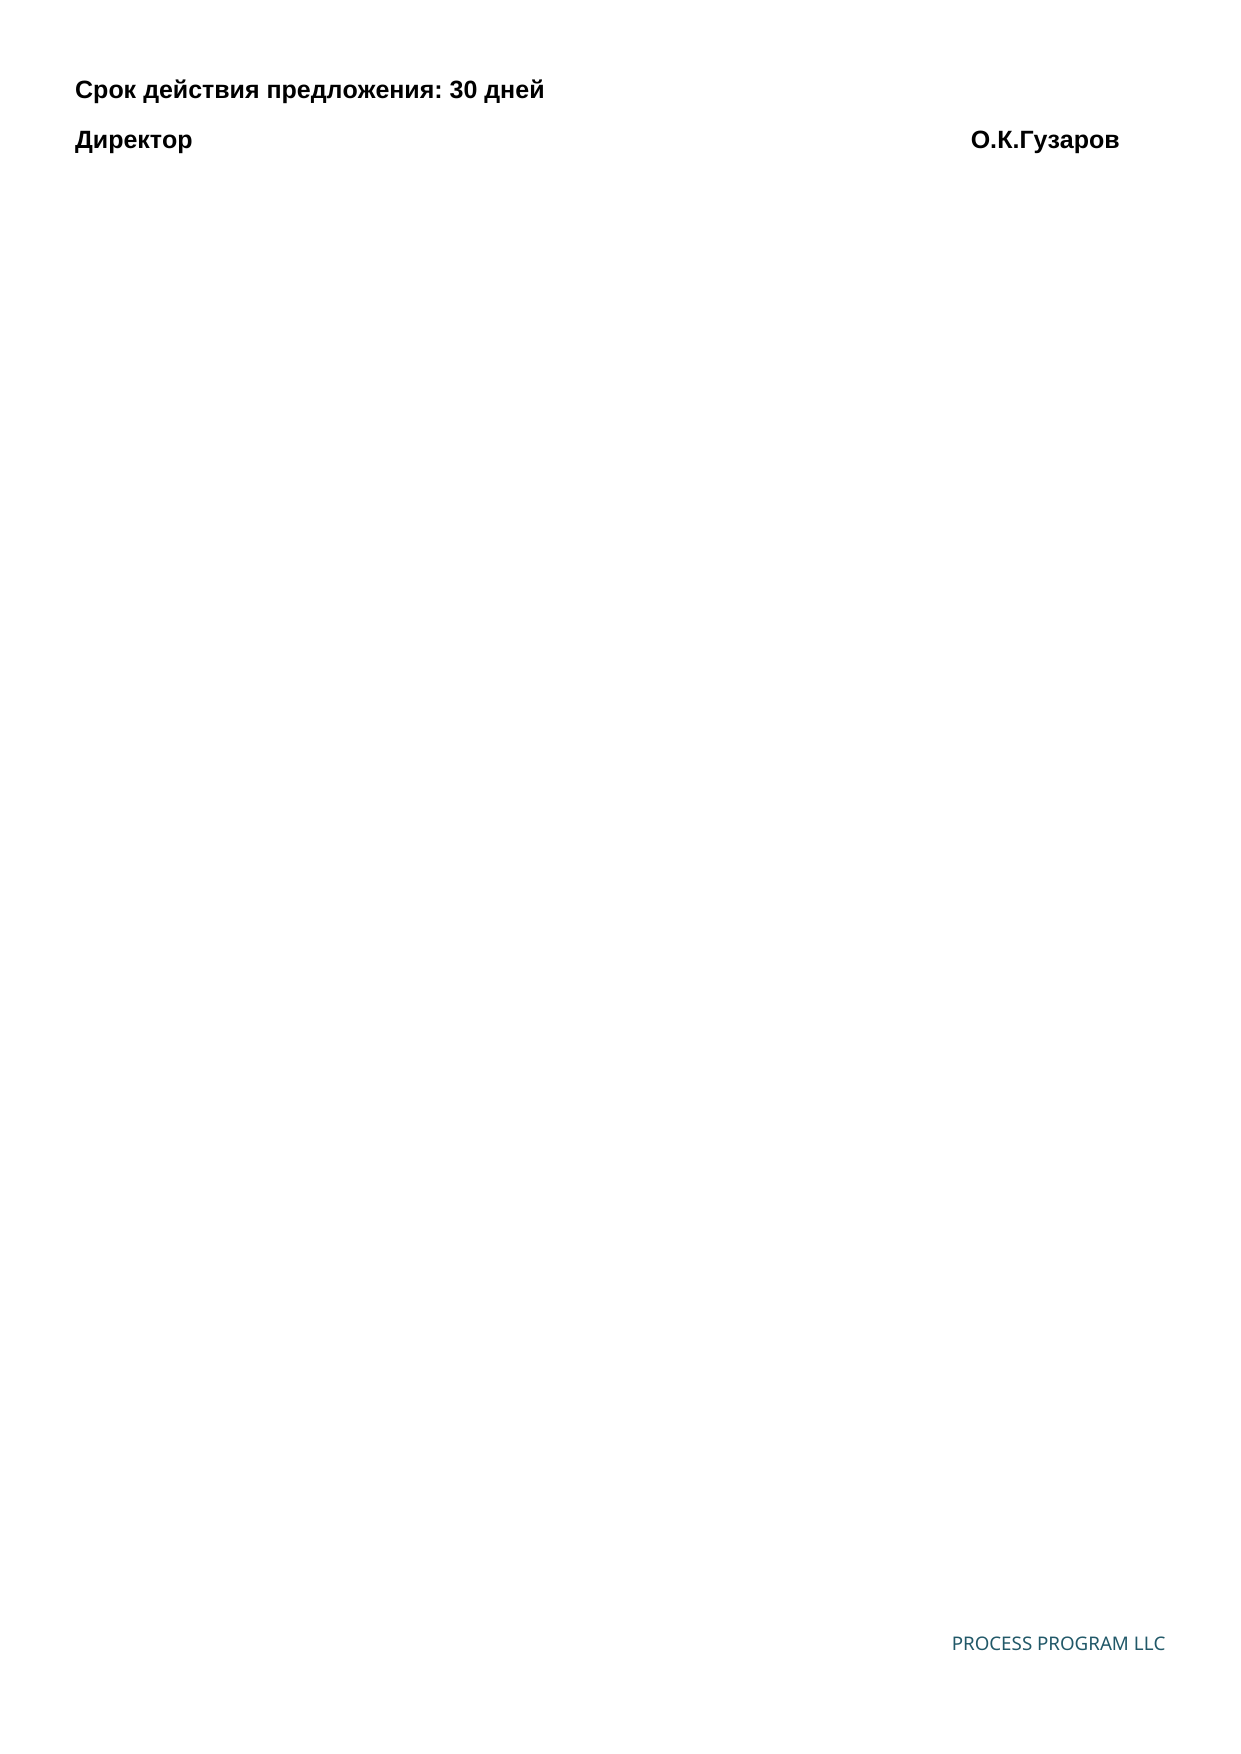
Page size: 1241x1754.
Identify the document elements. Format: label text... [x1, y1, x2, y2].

text Срок действия предложения: 30 дней [75, 75, 1165, 104]
text Директор О.К.Гузаров [75, 124, 1165, 153]
